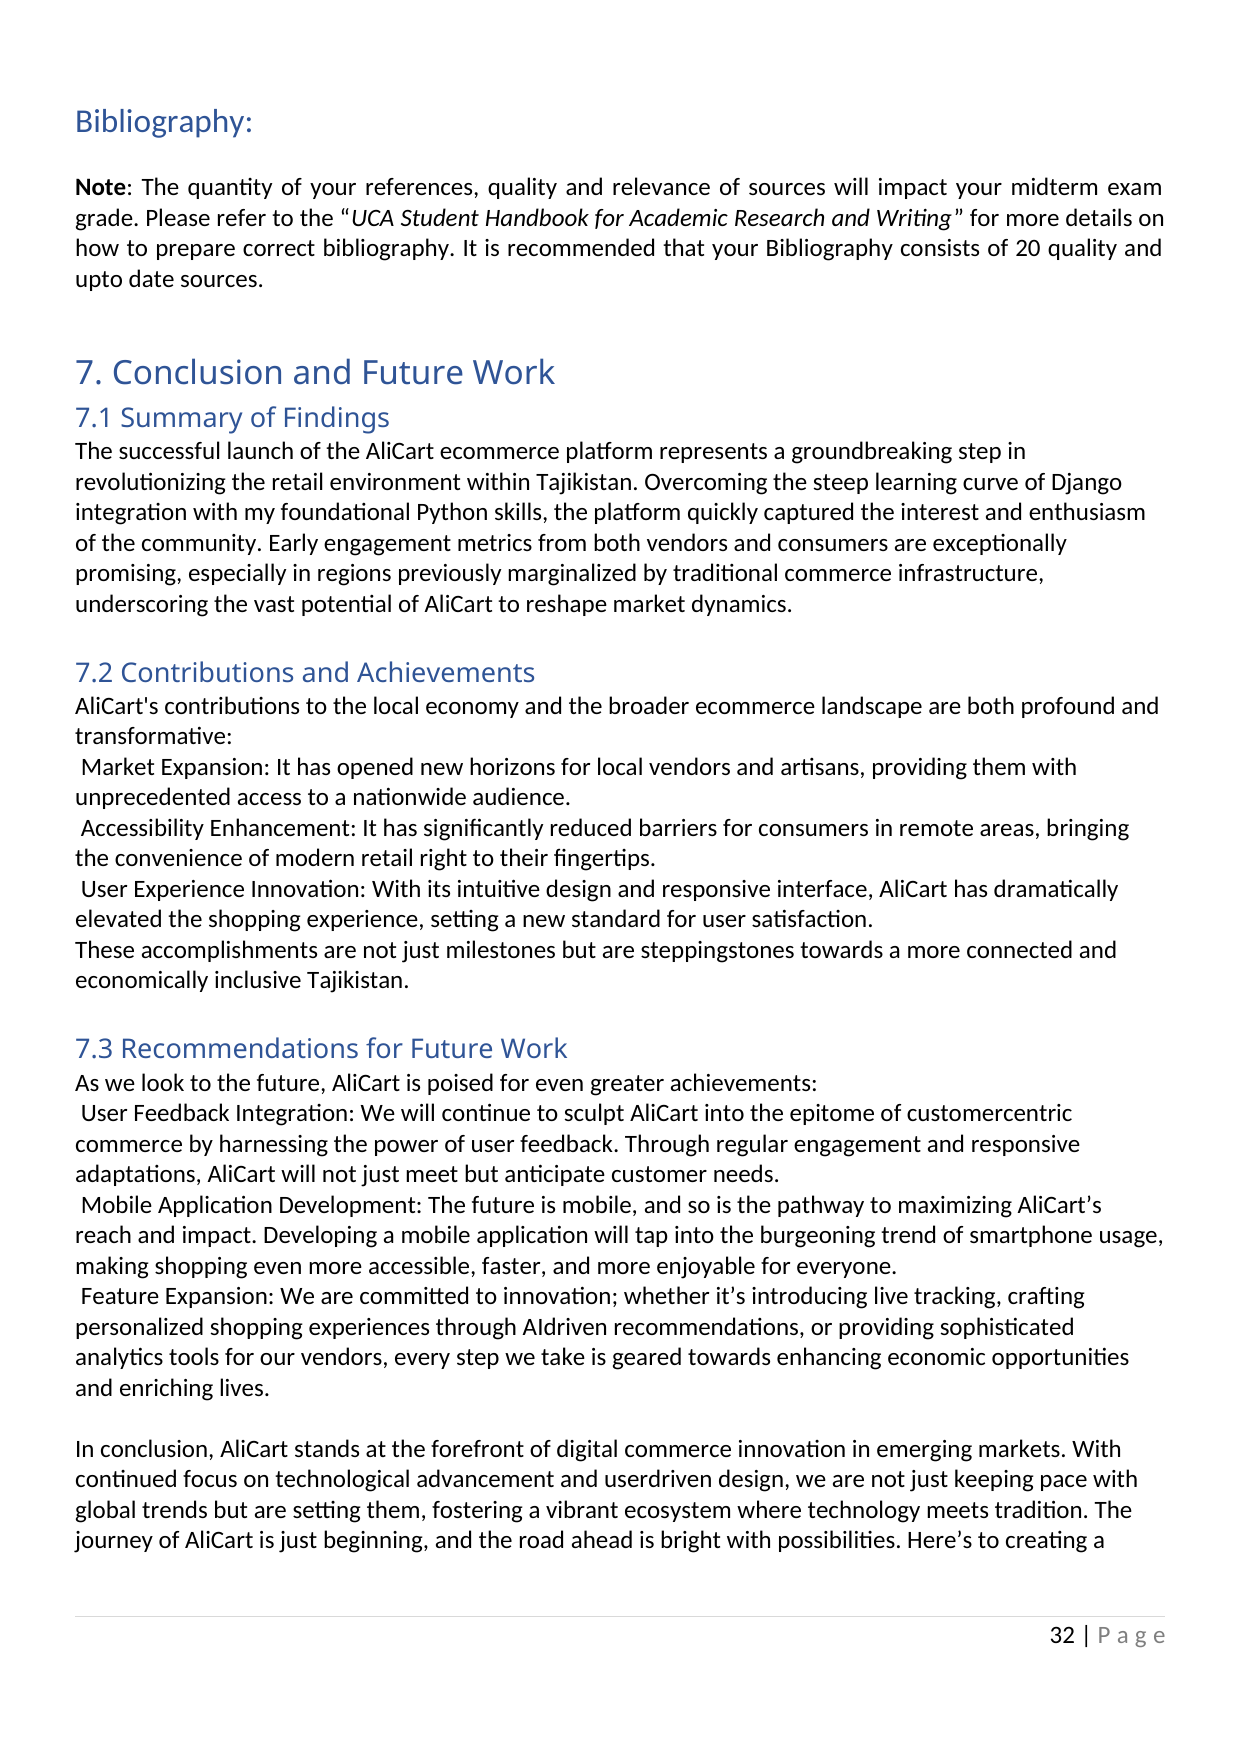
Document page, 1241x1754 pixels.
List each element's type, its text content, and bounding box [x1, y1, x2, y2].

text Note: The quantity of your references, quality and relevance of sources will impact your midterm exam grade. Please refer to the “UCA Student Handbook for Academic Research and Writing” for more details on how to prepare correct bibliography. It is recommended that your Bibliography consists of 20 quality and upto date sources. [75, 171, 1165, 293]
text Mobile Application Development: The future is mobile, and so is the pathway to maximizing AliCart’s reach and impact. Developing a mobile application will tap into the burgeoning trend of smartphone usage, making shopping even more accessible, faster, and more enjoyable for everyone. [75, 1189, 1165, 1280]
text AliCart's contributions to the local economy and the broader ecommerce landscape are both profound and transformative: [75, 690, 1165, 751]
text These accomplishments are not just milestones but are steppingstones towards a more connected and economically inclusive Tajikistan. [75, 934, 1165, 995]
subtitle 7.3 Recommendations for Future Work [75, 1030, 1165, 1067]
text The successful launch of the AliCart ecommerce platform represents a groundbreaking step in revolutionizing the retail environment within Tajikistan. Overcoming the steep learning curve of Django integration with my foundational Python skills, the platform quickly captured the interest and enthusiasm of the community. Early engagement metrics from both vendors and consumers are exceptionally promising, especially in regions previously marginalized by traditional commerce infrastructure, underscoring the vast potential of AliCart to reshape market dynamics. [75, 435, 1165, 618]
subtitle Bibliography: [75, 100, 1165, 141]
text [75, 1433, 1165, 1555]
text User Feedback Integration: We will continue to sculpt AliCart into the epitome of customercentric commerce by harnessing the power of user feedback. Through regular engagement and responsive adaptations, AliCart will not just meet but anticipate customer needs. [75, 1097, 1165, 1189]
text Accessibility Enhancement: It has significantly reduced barriers for consumers in remote areas, bringing the convenience of modern retail right to their fingertips. [75, 812, 1165, 873]
subtitle 7.2 Contributions and Achievements [75, 653, 1165, 690]
subtitle 7. Conclusion and Future Work [75, 349, 1165, 394]
text Market Expansion: It has opened new horizons for local vendors and artisans, providing them with unprecedented access to a nationwide audience. [75, 751, 1165, 812]
text As we look to the future, AliCart is poised for even greater achievements: [75, 1067, 1165, 1097]
text Feature Expansion: We are committed to innovation; whether it’s introducing live tracking, crafting personalized shopping experiences through AIdriven recommendations, or providing sophisticated analytics tools for our vendors, every step we take is geared towards enhancing economic opportunities and enriching lives. [75, 1280, 1165, 1402]
subtitle 7.1 Summary of Findings [75, 398, 1165, 435]
text User Experience Innovation: With its intuitive design and responsive interface, AliCart has dramatically elevated the shopping experience, setting a new standard for user satisfaction. [75, 873, 1165, 934]
